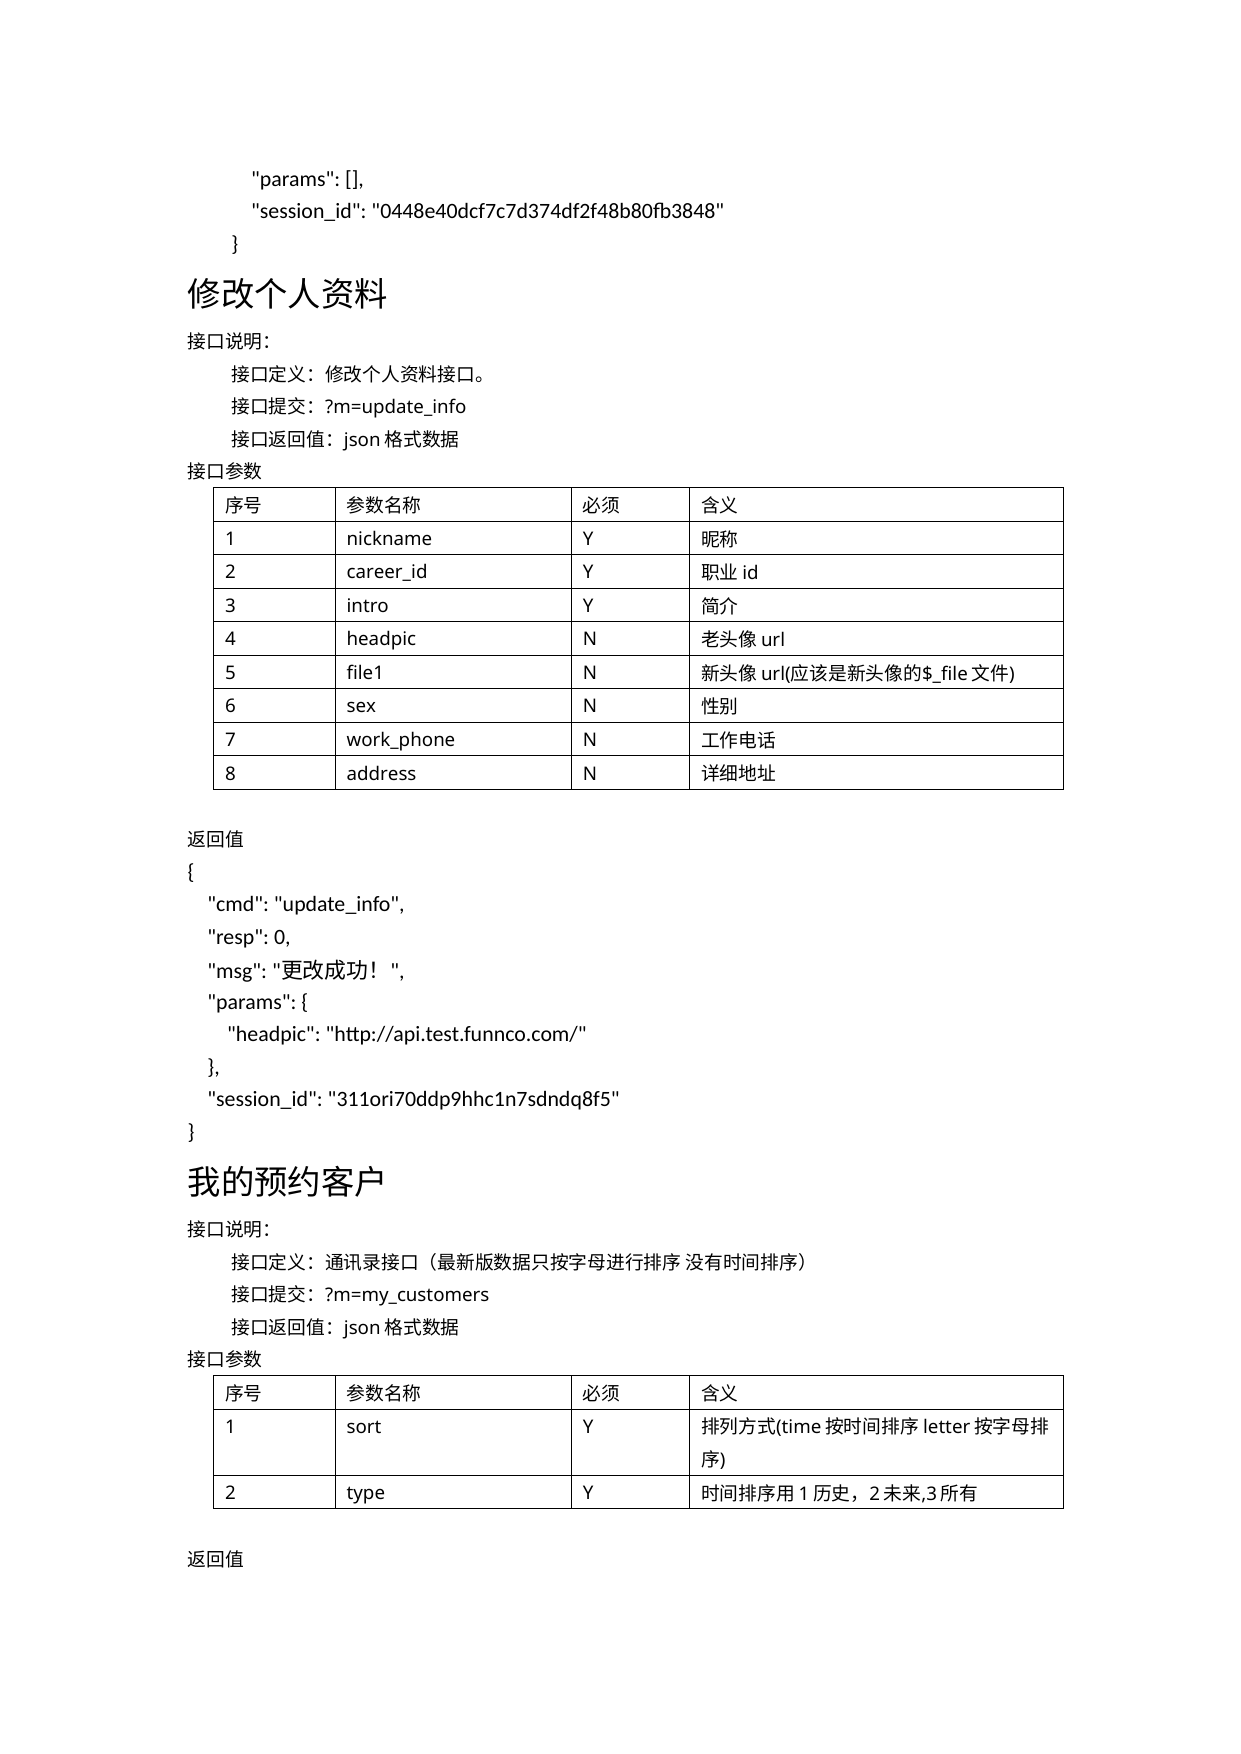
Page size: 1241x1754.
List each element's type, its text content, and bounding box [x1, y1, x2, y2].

text 返回值 [187, 822, 1053, 855]
text { [187, 855, 1053, 887]
table_cell 简介 [690, 589, 1063, 621]
table_cell 新头像url(应该是新头像的$_file文件) [690, 656, 1063, 688]
table_cell work_phone [336, 723, 571, 755]
table_cell 3 [214, 589, 335, 621]
text "msg": "更改成功！", [187, 952, 1053, 985]
text 修改个人资料 [187, 259, 1053, 324]
table_cell 老头像url [690, 622, 1063, 655]
table_cell type [336, 1476, 571, 1508]
text "cmd": "update_info", [187, 887, 1053, 920]
table_cell 2 [214, 555, 335, 588]
table_cell Y [572, 1476, 689, 1508]
text 我的预约客户 [187, 1147, 1053, 1212]
table_cell Y [572, 1410, 689, 1474]
table_cell N [572, 723, 689, 755]
table_cell 性别 [690, 689, 1063, 722]
text 接口返回值：json格式数据 [231, 1310, 1053, 1342]
text 接口说明： [187, 1212, 1053, 1245]
table_cell address [336, 756, 571, 789]
table_header 序号 [214, 488, 335, 521]
table_cell 昵称 [690, 522, 1063, 554]
table_header 含义 [690, 1376, 1063, 1408]
table_cell 1 [214, 1410, 335, 1474]
text } [187, 1115, 1053, 1147]
table_cell N [572, 622, 689, 655]
table_cell 工作电话 [690, 723, 1063, 755]
table_cell 1 [214, 522, 335, 554]
text "headpic": "http://api.test.funnco.com/" [187, 1017, 1053, 1050]
table_cell 详细地址 [690, 756, 1063, 789]
table_header 必须 [572, 488, 689, 521]
table_cell intro [336, 589, 571, 621]
table_cell file1 [336, 656, 571, 688]
table_cell N [572, 756, 689, 789]
table_cell 职业id [690, 555, 1063, 588]
text "session_id": "0448e40dcf7c7d374df2f48b80fb3848" [231, 194, 1053, 227]
text "params": { [187, 985, 1053, 1017]
text 接口说明： [187, 324, 1053, 357]
table_cell N [572, 656, 689, 688]
table_cell 7 [214, 723, 335, 755]
text 接口提交：?m=my_customers [231, 1277, 1053, 1310]
table_cell 4 [214, 622, 335, 655]
text 接口参数 [187, 454, 1053, 487]
table_cell headpic [336, 622, 571, 655]
table_header 必须 [572, 1376, 689, 1408]
table_header 参数名称 [336, 488, 571, 521]
text 接口提交：?m=update_info [231, 389, 1053, 422]
table_cell 5 [214, 656, 335, 688]
text 接口定义：修改个人资料接口。 [231, 357, 1053, 389]
table_header 含义 [690, 488, 1063, 521]
table_header 参数名称 [336, 1376, 571, 1408]
text 接口返回值：json格式数据 [231, 422, 1053, 454]
table_cell 时间排序用1历史，2未来,3所有 [690, 1476, 1063, 1508]
table_cell N [572, 689, 689, 722]
text 接口定义：通讯录接口（最新版数据只按字母进行排序 没有时间排序） [231, 1245, 1053, 1277]
table_cell Y [572, 555, 689, 588]
text 返回值 [187, 1542, 1053, 1574]
table_cell 8 [214, 756, 335, 789]
text "params": [], [231, 162, 1053, 194]
table_cell sex [336, 689, 571, 722]
table_cell 6 [214, 689, 335, 722]
table_header 序号 [214, 1376, 335, 1408]
table_cell sort [336, 1410, 571, 1474]
text "resp": 0, [187, 920, 1053, 952]
text 接口参数 [187, 1342, 1053, 1375]
table_cell Y [572, 522, 689, 554]
text } [231, 227, 1053, 259]
table_cell 排列方式(time按时间排序 letter按字母排序) [690, 1410, 1063, 1474]
table_cell career_id [336, 555, 571, 588]
text }, [187, 1050, 1053, 1082]
table_cell 2 [214, 1476, 335, 1508]
table_cell Y [572, 589, 689, 621]
table_cell nickname [336, 522, 571, 554]
text "session_id": "311ori70ddp9hhc1n7sdndq8f5" [187, 1082, 1053, 1115]
